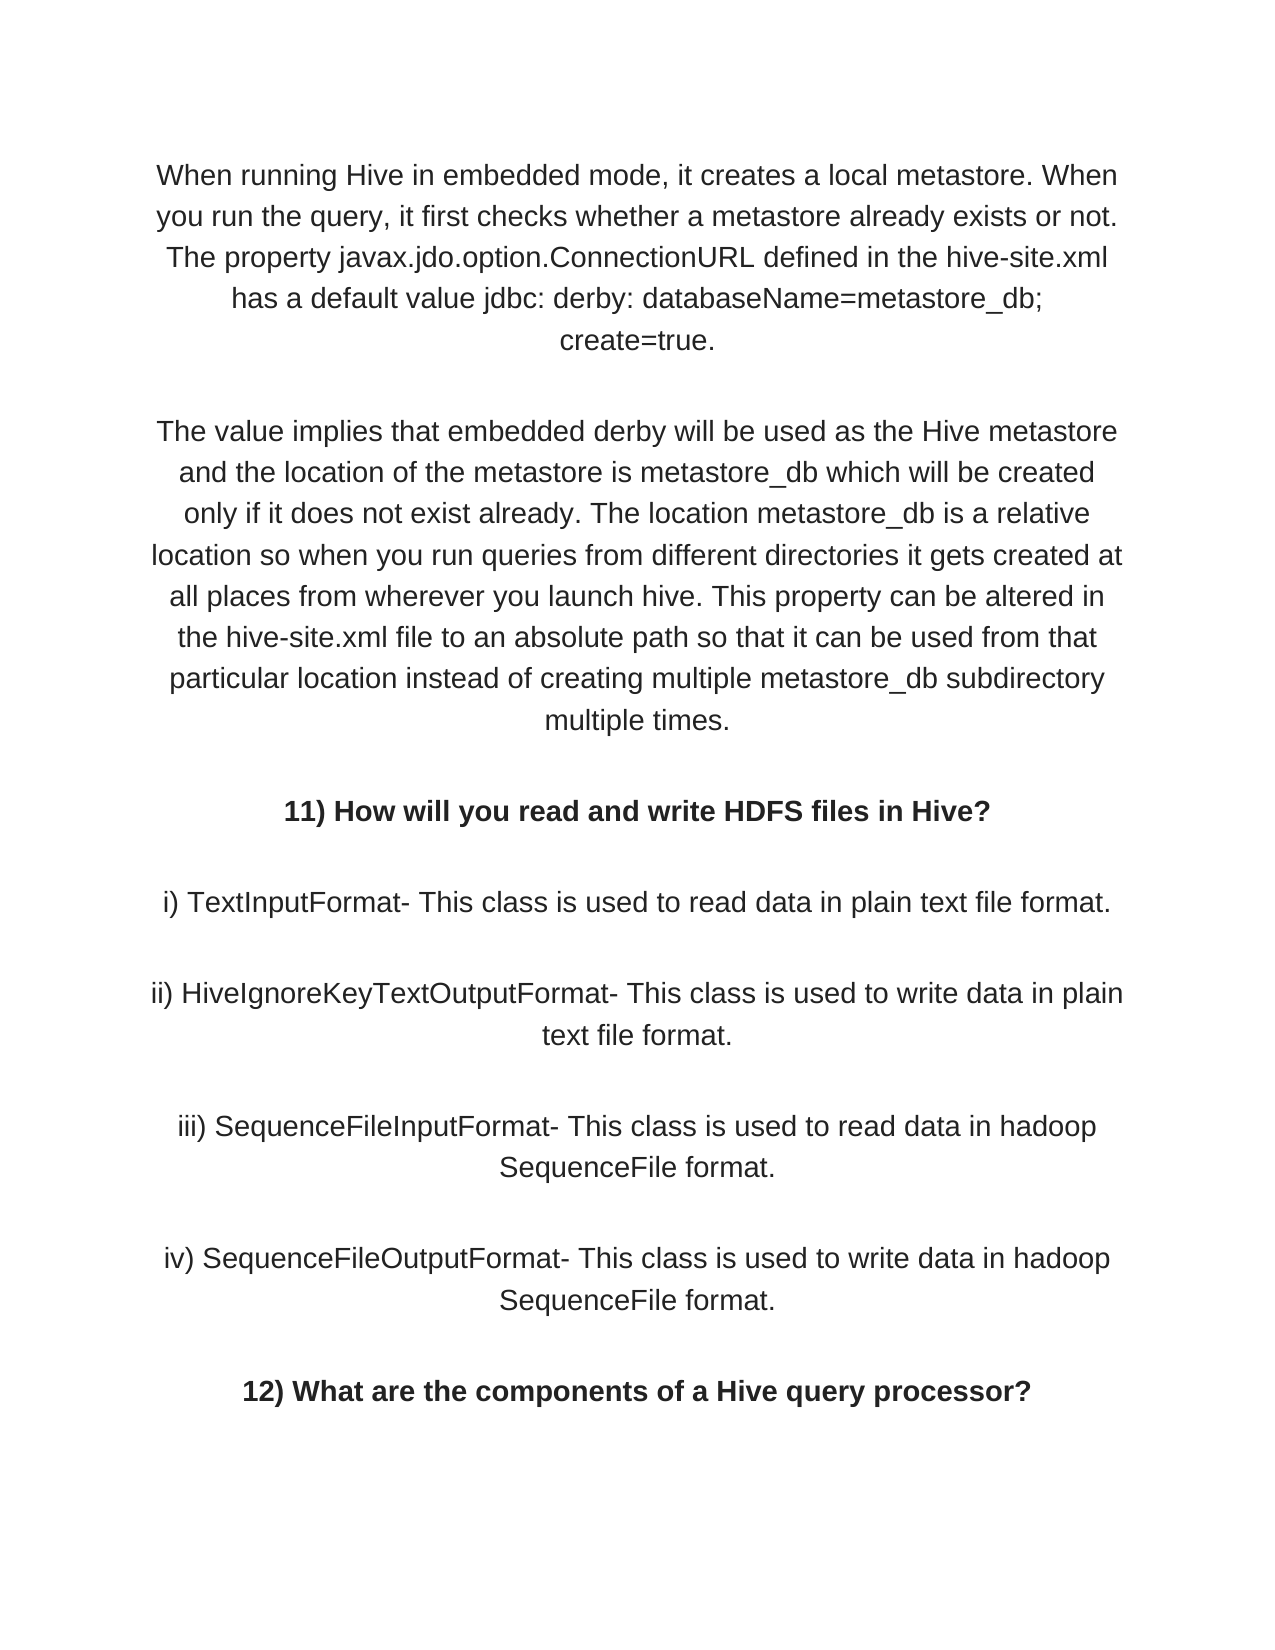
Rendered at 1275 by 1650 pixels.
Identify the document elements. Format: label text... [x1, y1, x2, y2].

text 11) How will you read and write HDFS files in Hive? [150, 786, 1125, 827]
text 12) What are the components of a Hive query processor? [150, 1366, 1125, 1407]
text When running Hive in embedded mode, it creates a local metastore. When you run the query, it first checks whether a metastore already exists or not. The property javax.jdo.option.ConnectionURL defined in the hive-site.xml has a default value jdbc: derby: databaseName=metastore_db; create=true. [150, 150, 1125, 356]
text ii) HiveIgnoreKeyTextOutputFormat- This class is used to write data in plain text file format. [150, 969, 1125, 1051]
text iii) SequenceFileInputFormat- This class is used to read data in hadoop SequenceFile format. [150, 1101, 1125, 1184]
text The value implies that embedded derby will be used as the Hive metastore and the location of the metastore is metastore_db which will be created only if it does not exist already. The location metastore_db is a relative location so when you run queries from different directories it gets created at all places from wherever you launch hive. This property can be altered in the hive-site.xml file to an absolute path so that it can be used from that particular location instead of creating multiple metastore_db subdirectory multiple times. [150, 406, 1125, 736]
text iv) SequenceFileOutputFormat- This class is used to write data in hadoop SequenceFile format. [150, 1234, 1125, 1316]
text i) TextInputFormat- This class is used to read data in plain text file format. [150, 877, 1125, 919]
